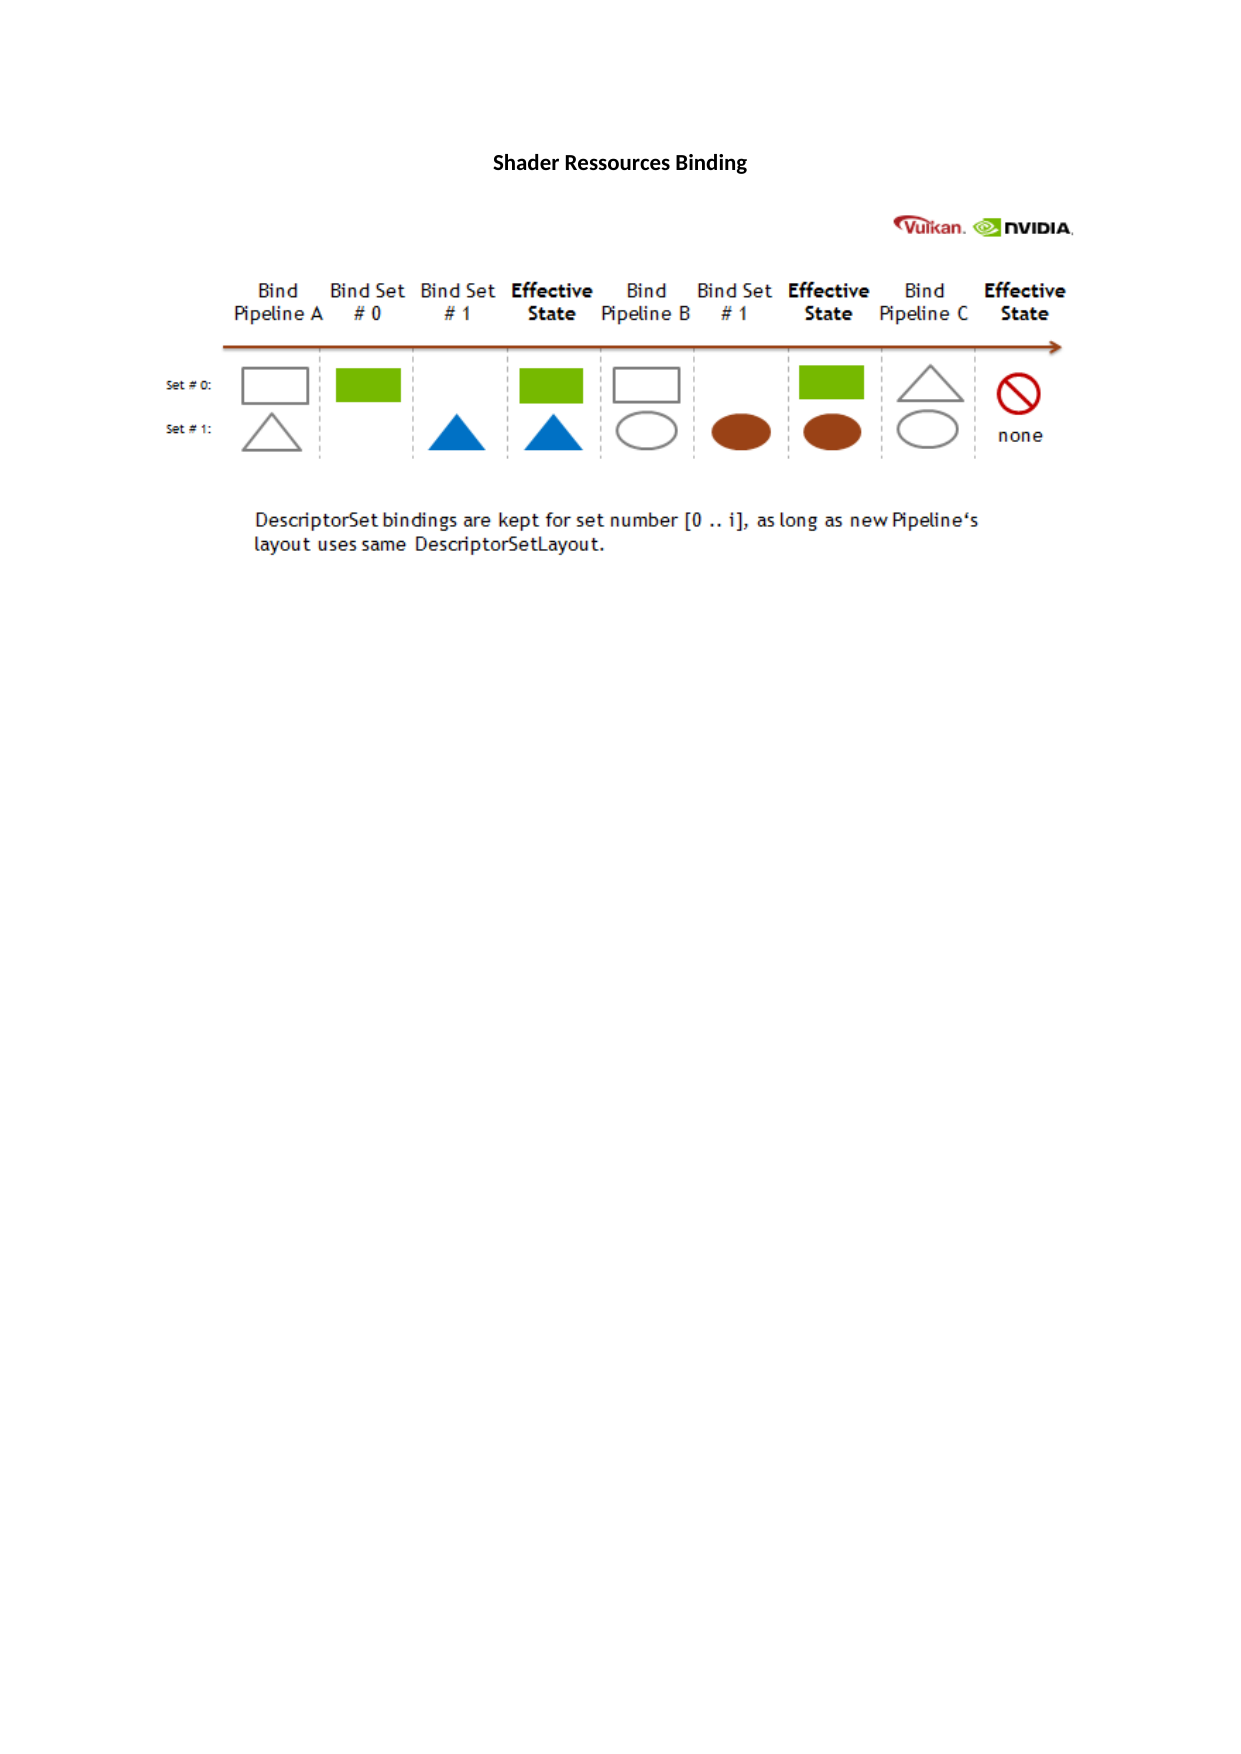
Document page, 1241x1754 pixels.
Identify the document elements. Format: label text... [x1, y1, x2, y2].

text Shader Ressources Binding [148, 148, 1093, 176]
picture [147, 200, 1093, 582]
